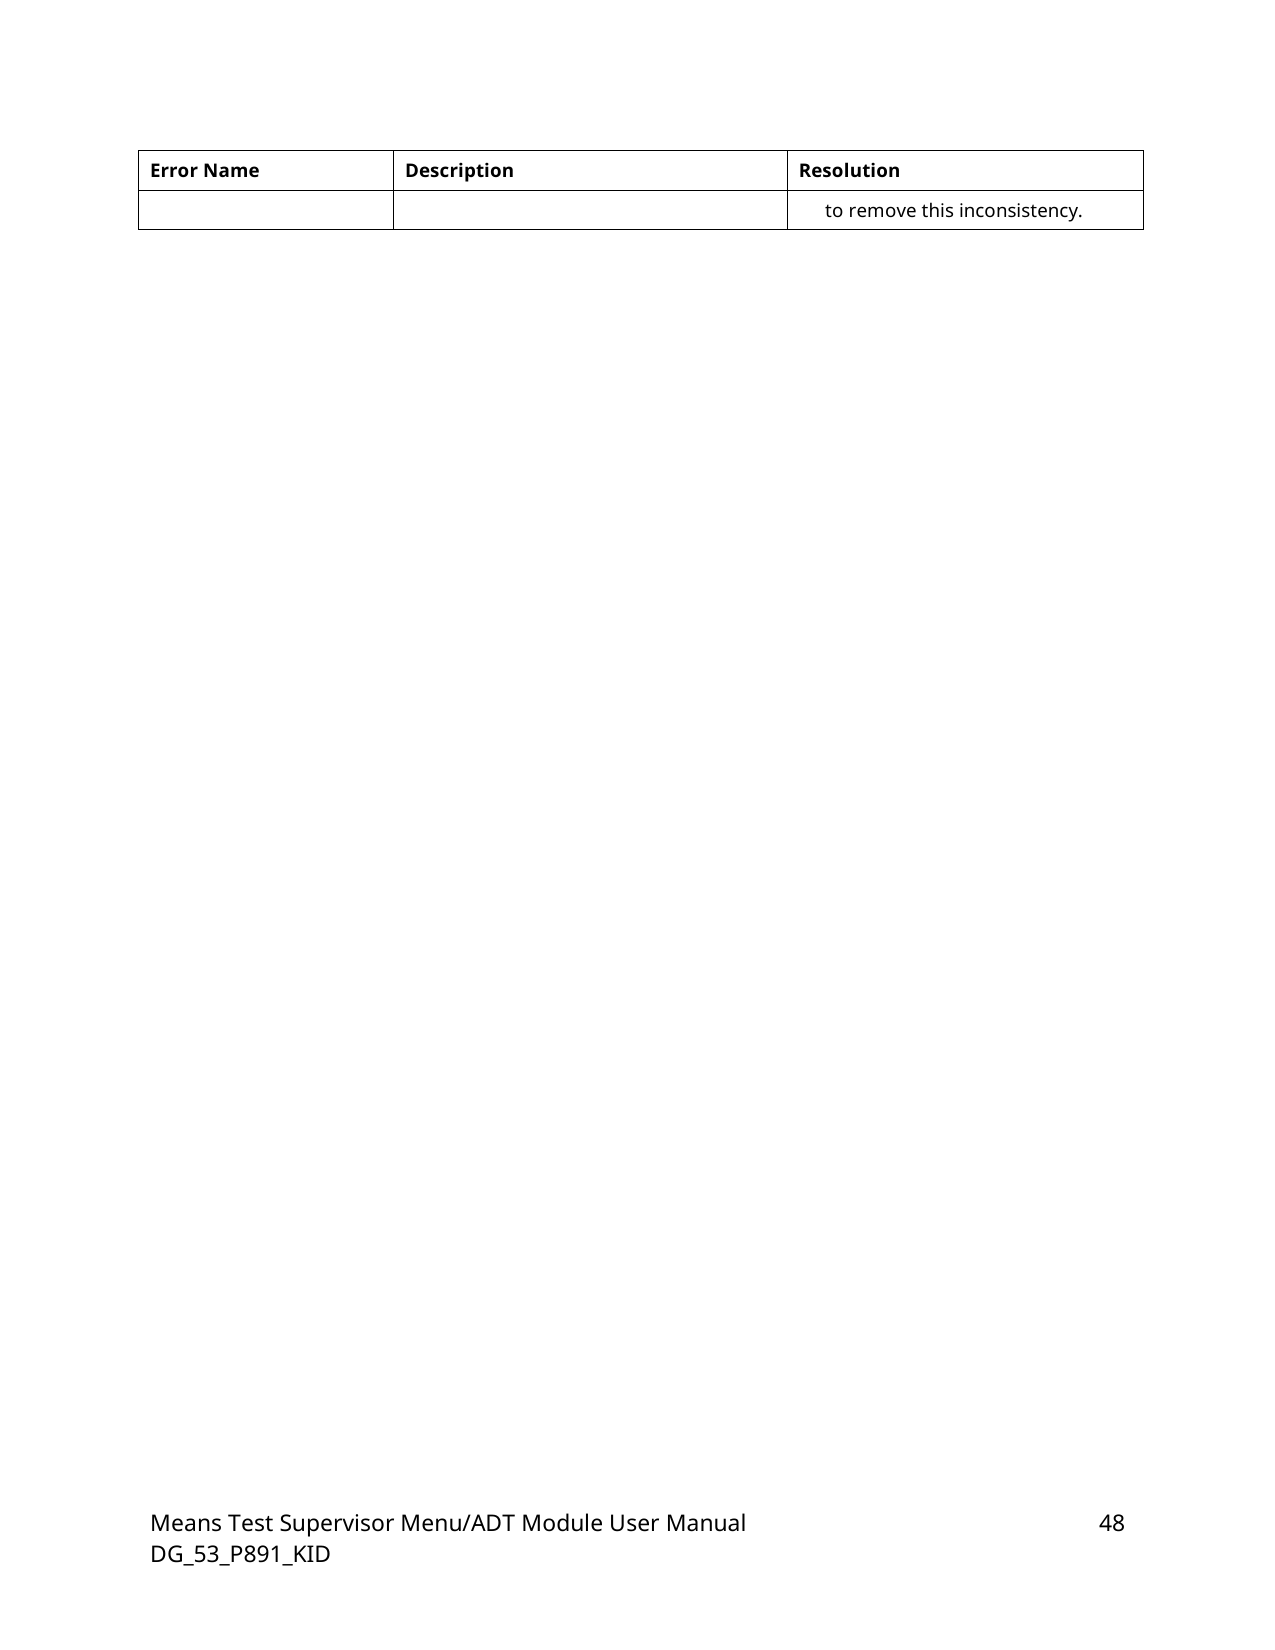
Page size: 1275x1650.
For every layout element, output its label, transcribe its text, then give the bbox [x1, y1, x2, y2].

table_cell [394, 191, 787, 229]
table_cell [139, 191, 393, 229]
table_header Error Name [139, 151, 393, 189]
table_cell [788, 191, 1143, 229]
table_header Resolution [788, 151, 1143, 189]
table_header Description [394, 151, 787, 189]
